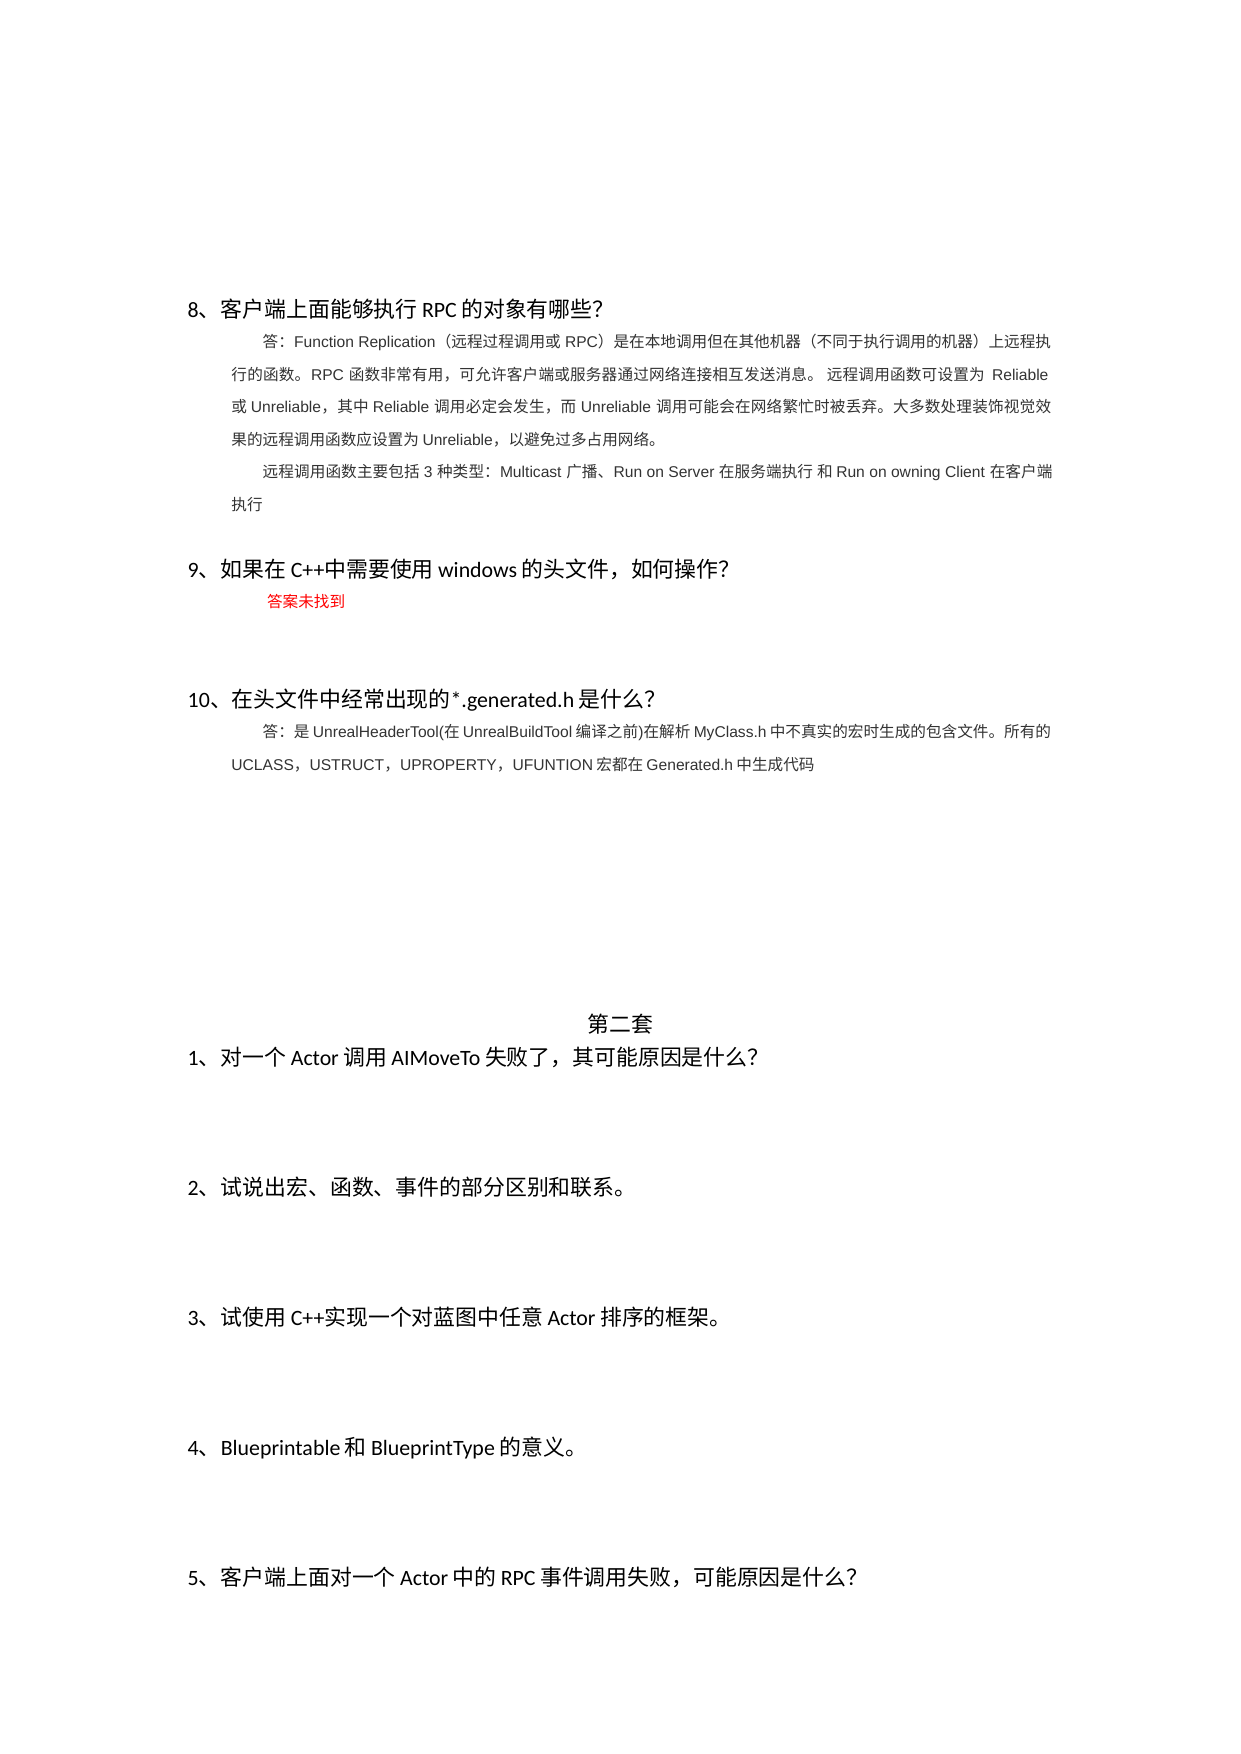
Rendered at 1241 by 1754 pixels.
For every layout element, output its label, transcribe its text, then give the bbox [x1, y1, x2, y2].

text 8、客户端上面能够执行RPC的对象有哪些？ [187, 292, 1053, 324]
text 3、试使用C++实现一个对蓝图中任意Actor排序的框架。 [187, 1299, 1053, 1332]
text 答：Function Replication（远程过程调用或 RPC）是在本地调用但在其他机器（不同于执行调用的机器）上远程执行的函数。RPC 函数非常有用，可允许客户端或服务器通过网络连接相互发送消息。 远程调用函数可设置为 Reliable 或 Unreliable，其中 Reliable 调用必定会发生，而 Unreliable 调用可能会在网络繁忙时被丢弃。大多数处理装饰视觉效果的远程调用函数应设置为 Unreliable，以避免过多占用网络。 [231, 324, 1053, 454]
text 2、试说出宏、函数、事件的部分区别和联系。 [187, 1169, 1053, 1202]
text 远程调用函数主要包括 3 种类型：Multicast 广播、Run on Server 在服务端执行 和 Run on owning Client 在客户端执行 [231, 454, 1053, 519]
text 9、如果在C++中需要使用windows的头文件，如何操作？ [187, 552, 1053, 584]
text 1、对一个Actor调用AIMoveTo失败了，其可能原因是什么？ [187, 1039, 1053, 1072]
text 第二套 [187, 1007, 1053, 1039]
text 答案未找到 [231, 584, 1053, 617]
text 10、在头文件中经常出现的*.generated.h是什么？ [187, 682, 1053, 714]
text 4、Blueprintable和BlueprintType的意义。 [187, 1429, 1053, 1462]
text 答：是UnrealHeaderTool(在UnrealBuildTool编译之前)在解析MyClass.h中不真实的宏时生成的包含文件。所有的UCLASS，USTRUCT，UPROPERTY，UFUNTION宏都在Generated.h中生成代码 [231, 714, 1053, 779]
text 5、客户端上面对一个Actor中的RPC事件调用失败，可能原因是什么？ [187, 1559, 1053, 1592]
